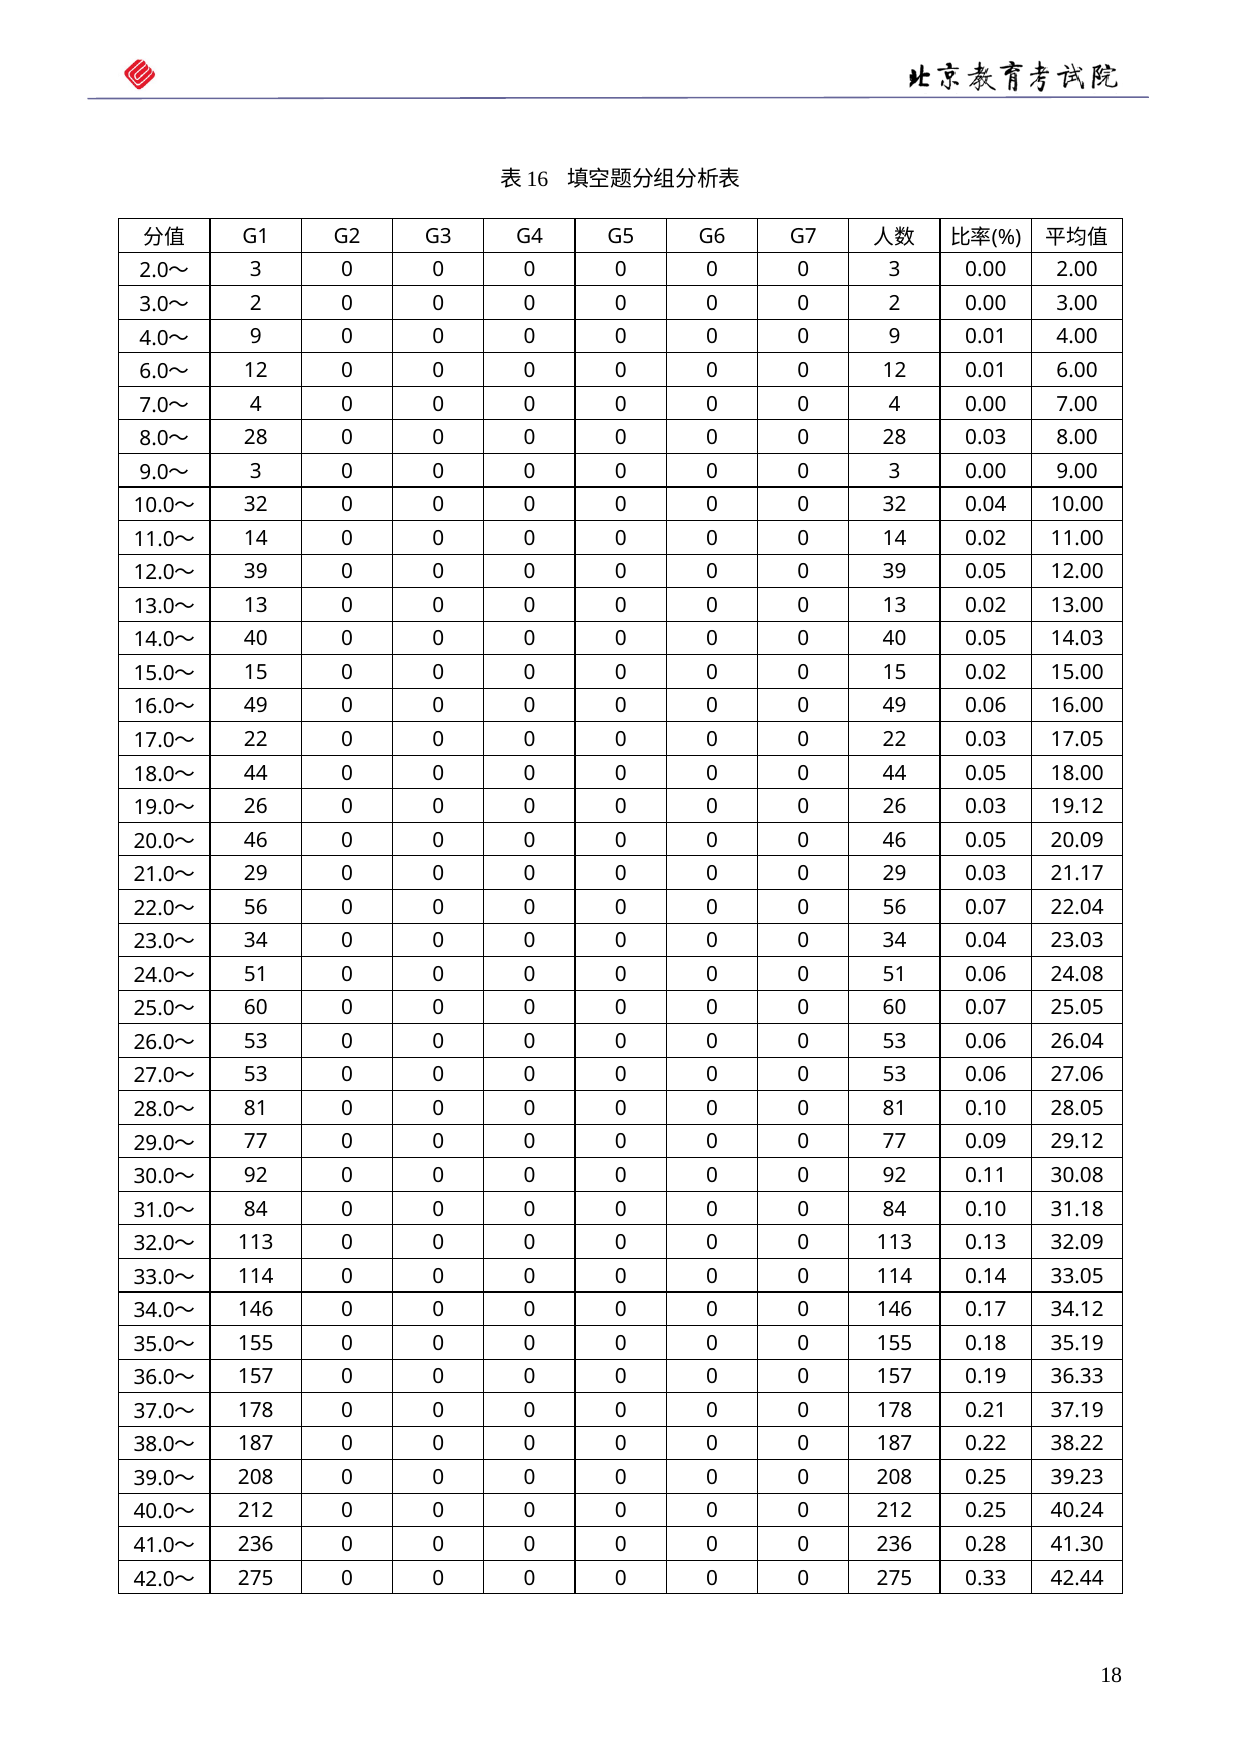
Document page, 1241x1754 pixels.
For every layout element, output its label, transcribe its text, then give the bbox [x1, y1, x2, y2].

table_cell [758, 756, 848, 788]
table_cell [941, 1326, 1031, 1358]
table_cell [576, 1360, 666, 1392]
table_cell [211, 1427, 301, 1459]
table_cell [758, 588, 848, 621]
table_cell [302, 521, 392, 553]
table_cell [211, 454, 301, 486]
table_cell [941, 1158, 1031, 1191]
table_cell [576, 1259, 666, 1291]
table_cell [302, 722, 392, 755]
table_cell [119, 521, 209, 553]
table_header G4 [484, 219, 574, 252]
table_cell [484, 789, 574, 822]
table_cell 0 [302, 320, 392, 352]
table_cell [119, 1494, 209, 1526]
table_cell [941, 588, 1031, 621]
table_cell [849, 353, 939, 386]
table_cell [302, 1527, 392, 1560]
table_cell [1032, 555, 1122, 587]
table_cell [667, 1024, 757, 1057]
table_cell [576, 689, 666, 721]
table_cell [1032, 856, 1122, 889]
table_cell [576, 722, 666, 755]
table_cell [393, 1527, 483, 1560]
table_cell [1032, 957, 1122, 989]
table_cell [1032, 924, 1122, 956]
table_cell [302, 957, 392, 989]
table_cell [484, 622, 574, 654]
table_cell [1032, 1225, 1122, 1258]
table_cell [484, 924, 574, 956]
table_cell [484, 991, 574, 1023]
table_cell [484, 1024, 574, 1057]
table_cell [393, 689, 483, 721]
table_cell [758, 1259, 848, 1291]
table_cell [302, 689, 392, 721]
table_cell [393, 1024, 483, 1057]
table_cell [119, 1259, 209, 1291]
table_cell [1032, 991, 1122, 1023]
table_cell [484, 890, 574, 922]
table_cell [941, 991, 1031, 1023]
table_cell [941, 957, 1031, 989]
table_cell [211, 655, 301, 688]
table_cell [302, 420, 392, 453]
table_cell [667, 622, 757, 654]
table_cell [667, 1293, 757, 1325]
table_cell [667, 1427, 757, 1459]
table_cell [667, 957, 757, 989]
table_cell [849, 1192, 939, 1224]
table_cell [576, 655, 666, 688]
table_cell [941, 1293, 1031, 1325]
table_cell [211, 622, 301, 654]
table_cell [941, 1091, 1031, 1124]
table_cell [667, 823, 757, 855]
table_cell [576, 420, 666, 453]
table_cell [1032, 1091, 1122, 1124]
text 表 16 填空题分组分析表 [118, 161, 1122, 193]
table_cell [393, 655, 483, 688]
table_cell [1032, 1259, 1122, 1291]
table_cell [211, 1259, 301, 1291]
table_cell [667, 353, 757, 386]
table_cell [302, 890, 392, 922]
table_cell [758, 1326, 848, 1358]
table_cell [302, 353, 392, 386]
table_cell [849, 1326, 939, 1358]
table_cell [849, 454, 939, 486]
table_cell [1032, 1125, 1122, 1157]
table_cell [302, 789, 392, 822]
table_header G2 [302, 219, 392, 252]
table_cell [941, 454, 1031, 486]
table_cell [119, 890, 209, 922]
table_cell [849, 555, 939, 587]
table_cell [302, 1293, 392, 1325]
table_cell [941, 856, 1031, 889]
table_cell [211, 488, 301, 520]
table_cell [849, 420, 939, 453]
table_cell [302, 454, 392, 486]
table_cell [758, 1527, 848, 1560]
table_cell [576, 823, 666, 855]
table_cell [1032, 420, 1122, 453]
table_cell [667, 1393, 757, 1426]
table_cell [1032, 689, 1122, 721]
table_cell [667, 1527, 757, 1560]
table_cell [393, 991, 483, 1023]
table_cell 2 [211, 286, 301, 319]
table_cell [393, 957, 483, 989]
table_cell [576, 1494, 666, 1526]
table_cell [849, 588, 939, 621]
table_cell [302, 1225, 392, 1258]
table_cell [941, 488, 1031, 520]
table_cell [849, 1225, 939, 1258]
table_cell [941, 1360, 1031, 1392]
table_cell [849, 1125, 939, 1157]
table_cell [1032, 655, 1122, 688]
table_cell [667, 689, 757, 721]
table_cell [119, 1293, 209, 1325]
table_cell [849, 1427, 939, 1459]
table_cell 0 [302, 286, 392, 319]
table_cell 0 [667, 320, 757, 352]
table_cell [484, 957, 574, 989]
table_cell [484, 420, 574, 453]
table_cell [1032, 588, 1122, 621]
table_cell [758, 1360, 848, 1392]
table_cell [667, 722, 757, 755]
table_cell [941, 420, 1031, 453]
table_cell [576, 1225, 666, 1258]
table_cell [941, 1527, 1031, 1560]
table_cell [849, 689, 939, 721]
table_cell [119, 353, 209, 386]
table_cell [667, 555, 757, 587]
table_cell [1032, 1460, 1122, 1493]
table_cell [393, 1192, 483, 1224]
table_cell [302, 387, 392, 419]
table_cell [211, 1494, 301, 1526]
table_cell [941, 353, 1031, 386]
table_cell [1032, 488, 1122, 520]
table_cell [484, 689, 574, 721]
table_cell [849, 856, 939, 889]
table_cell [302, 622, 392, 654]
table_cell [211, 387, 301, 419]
table_cell 3.0～ [119, 286, 209, 319]
table_header G5 [576, 219, 666, 252]
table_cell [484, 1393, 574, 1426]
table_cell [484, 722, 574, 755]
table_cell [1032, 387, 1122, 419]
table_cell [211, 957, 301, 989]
table_cell 0 [302, 253, 392, 285]
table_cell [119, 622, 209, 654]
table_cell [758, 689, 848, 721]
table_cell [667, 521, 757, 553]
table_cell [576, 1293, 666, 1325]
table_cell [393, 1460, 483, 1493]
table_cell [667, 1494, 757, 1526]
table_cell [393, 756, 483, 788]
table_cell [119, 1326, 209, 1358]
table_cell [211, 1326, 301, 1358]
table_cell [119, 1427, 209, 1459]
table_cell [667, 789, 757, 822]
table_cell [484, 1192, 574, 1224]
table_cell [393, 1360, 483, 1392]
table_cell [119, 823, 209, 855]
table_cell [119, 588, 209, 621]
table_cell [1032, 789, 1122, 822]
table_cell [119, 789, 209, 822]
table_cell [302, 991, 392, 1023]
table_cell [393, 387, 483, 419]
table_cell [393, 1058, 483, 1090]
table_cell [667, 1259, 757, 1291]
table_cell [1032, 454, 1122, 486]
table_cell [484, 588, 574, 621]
table_cell 0.00 [941, 286, 1031, 319]
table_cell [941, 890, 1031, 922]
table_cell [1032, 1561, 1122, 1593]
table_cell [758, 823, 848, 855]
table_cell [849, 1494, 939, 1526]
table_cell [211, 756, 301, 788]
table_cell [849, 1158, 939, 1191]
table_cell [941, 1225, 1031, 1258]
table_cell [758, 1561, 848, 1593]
table_cell 9 [849, 320, 939, 352]
table_header G6 [667, 219, 757, 252]
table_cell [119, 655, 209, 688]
table_cell 9 [211, 320, 301, 352]
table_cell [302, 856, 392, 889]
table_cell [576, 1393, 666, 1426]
table_cell 0 [667, 286, 757, 319]
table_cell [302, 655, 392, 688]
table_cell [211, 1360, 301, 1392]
table_cell 3.00 [1032, 286, 1122, 319]
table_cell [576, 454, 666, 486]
table_cell 0 [393, 320, 483, 352]
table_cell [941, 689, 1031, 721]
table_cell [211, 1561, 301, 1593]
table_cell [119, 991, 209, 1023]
table_cell 2 [849, 286, 939, 319]
table_header 平均值 [1032, 219, 1122, 252]
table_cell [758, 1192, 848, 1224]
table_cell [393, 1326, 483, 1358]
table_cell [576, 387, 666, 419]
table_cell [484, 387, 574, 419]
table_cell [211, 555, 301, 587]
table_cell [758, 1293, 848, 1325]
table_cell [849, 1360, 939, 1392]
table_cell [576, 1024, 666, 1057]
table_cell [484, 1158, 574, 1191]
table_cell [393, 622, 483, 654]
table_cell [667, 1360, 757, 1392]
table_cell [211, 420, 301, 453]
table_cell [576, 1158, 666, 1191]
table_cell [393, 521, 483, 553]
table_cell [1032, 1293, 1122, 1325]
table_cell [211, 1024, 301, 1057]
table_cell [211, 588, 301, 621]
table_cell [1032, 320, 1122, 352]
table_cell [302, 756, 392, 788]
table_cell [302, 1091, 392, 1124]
table_cell 0 [576, 286, 666, 319]
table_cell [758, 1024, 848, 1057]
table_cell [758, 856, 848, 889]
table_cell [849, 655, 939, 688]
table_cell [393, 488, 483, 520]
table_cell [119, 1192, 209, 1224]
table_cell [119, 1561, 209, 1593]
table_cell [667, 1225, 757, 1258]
table_header 人数 [849, 219, 939, 252]
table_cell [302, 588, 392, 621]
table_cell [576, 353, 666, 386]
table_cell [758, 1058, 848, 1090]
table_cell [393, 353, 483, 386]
table_cell 0 [667, 253, 757, 285]
table_cell 0 [576, 253, 666, 285]
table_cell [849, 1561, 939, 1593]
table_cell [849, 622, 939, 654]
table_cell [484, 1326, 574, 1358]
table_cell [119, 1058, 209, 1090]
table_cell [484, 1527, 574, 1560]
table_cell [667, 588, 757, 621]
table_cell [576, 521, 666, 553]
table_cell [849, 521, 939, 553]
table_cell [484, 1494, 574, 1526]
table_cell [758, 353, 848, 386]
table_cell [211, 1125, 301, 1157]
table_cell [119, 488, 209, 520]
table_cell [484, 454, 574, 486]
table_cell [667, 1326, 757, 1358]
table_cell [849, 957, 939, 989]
picture [909, 56, 1123, 94]
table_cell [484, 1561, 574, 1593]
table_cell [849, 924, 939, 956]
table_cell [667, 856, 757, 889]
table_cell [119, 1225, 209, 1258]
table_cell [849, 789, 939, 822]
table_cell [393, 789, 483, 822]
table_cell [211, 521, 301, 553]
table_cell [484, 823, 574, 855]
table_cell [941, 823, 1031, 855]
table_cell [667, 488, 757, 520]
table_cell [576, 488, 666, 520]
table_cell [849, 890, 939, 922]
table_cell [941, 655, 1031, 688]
table_cell 0 [758, 253, 848, 285]
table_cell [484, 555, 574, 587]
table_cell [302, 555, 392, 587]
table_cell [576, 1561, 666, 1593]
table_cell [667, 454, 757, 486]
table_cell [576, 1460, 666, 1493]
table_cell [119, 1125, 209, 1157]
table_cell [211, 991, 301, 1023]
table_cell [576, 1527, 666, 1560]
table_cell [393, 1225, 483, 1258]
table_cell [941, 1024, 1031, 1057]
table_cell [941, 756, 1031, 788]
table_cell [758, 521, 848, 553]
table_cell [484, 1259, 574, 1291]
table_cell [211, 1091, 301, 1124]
table_cell 0 [758, 320, 848, 352]
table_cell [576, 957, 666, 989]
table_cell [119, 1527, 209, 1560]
table_header 分值 [119, 219, 209, 252]
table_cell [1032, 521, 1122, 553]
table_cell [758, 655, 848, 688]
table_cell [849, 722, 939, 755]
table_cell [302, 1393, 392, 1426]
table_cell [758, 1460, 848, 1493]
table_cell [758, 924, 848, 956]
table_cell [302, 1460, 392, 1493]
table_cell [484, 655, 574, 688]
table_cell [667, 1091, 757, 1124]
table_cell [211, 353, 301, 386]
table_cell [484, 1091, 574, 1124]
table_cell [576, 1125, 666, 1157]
table_cell 2.0～ [119, 253, 209, 285]
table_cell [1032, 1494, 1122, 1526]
table_header G3 [393, 219, 483, 252]
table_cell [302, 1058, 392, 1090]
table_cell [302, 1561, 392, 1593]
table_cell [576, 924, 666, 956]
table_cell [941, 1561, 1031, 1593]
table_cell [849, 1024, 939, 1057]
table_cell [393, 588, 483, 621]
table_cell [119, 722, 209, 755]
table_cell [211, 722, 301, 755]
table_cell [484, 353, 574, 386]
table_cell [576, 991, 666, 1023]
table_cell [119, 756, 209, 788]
table_cell 3 [211, 253, 301, 285]
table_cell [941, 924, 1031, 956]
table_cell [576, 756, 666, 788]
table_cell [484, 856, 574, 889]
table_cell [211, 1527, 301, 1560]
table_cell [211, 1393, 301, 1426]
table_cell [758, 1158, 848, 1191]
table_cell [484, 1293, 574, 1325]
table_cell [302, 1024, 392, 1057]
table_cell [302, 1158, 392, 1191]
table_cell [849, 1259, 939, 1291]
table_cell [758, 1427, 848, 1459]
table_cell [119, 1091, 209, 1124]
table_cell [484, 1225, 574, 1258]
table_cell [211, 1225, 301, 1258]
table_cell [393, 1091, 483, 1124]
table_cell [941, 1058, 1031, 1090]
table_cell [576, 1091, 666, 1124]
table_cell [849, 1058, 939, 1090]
picture [118, 56, 164, 94]
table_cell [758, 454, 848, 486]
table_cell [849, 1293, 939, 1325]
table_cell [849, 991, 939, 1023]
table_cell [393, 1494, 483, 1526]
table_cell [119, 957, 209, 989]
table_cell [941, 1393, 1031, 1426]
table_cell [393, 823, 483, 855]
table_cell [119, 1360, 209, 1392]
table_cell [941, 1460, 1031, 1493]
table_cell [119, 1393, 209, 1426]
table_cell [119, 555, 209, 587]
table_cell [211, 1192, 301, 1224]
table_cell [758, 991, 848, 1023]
table_cell 0 [758, 286, 848, 319]
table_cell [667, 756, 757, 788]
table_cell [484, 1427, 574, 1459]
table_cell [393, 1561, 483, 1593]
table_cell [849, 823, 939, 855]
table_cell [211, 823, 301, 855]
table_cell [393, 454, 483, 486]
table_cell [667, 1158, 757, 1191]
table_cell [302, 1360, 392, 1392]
table_cell 2.00 [1032, 253, 1122, 285]
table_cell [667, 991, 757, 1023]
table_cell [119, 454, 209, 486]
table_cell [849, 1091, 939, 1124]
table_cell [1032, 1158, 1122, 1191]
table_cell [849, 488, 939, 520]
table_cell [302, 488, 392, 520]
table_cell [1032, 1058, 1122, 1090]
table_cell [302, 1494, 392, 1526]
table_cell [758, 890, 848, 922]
table_header 比率(%) [941, 219, 1031, 252]
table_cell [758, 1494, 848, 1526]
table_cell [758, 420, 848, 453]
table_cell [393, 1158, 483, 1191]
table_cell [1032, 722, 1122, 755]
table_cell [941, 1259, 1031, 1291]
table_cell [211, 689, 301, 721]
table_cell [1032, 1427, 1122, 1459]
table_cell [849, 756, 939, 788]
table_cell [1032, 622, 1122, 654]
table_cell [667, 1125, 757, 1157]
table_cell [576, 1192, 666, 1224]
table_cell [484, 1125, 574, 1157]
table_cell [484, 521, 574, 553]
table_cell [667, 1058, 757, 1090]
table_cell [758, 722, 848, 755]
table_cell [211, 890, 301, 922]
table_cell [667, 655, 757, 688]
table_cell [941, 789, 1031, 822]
table_cell 0 [484, 320, 574, 352]
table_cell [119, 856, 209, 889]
table_header G7 [758, 219, 848, 252]
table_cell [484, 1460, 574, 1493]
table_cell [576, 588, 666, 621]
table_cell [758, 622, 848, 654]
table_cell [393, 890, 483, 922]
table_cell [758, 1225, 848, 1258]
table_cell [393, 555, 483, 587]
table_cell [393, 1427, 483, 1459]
table_header G1 [211, 219, 301, 252]
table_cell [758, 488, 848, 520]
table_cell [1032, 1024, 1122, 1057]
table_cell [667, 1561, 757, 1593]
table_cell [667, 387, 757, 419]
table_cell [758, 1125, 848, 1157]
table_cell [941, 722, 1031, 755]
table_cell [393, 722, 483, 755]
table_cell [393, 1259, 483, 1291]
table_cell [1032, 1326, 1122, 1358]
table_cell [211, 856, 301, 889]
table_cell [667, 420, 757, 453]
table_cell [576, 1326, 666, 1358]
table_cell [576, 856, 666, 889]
table_cell 0 [484, 286, 574, 319]
table_cell 3 [849, 253, 939, 285]
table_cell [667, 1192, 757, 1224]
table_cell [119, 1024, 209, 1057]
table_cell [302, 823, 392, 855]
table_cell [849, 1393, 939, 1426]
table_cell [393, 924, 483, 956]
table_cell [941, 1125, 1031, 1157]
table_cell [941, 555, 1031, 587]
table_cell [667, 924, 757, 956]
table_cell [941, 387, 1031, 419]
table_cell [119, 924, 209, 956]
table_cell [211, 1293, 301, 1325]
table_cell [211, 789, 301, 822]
table_cell 0 [393, 286, 483, 319]
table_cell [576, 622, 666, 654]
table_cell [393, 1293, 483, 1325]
table_cell 0.00 [941, 253, 1031, 285]
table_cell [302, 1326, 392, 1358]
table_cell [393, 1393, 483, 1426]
table_cell 0 [484, 253, 574, 285]
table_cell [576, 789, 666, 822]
table_cell 4.0～ [119, 320, 209, 352]
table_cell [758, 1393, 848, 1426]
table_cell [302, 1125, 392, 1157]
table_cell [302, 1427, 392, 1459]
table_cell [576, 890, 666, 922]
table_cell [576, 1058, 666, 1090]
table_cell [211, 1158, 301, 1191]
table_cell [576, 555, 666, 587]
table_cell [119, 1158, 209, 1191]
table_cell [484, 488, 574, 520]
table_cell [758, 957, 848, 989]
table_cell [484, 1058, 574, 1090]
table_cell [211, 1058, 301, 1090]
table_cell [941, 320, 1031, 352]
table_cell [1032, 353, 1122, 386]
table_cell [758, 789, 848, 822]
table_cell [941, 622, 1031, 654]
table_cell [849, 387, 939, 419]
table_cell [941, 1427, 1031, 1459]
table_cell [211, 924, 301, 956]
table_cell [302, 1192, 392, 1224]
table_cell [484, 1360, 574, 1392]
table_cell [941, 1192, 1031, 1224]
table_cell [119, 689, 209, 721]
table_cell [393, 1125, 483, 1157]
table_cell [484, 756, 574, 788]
table_cell 0 [393, 253, 483, 285]
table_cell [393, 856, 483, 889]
table_cell 0 [576, 320, 666, 352]
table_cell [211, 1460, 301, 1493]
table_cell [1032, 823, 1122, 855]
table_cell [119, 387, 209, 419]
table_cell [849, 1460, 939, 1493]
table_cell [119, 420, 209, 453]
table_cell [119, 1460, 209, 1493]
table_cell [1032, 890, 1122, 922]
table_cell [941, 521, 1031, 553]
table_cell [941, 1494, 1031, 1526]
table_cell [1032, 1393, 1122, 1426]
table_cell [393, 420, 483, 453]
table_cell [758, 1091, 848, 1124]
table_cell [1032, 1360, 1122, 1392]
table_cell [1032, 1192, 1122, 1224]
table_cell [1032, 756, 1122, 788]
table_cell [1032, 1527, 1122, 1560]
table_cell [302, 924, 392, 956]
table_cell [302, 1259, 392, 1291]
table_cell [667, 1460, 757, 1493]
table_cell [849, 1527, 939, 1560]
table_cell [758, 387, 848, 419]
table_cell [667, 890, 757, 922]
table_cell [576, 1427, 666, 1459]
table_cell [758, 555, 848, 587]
